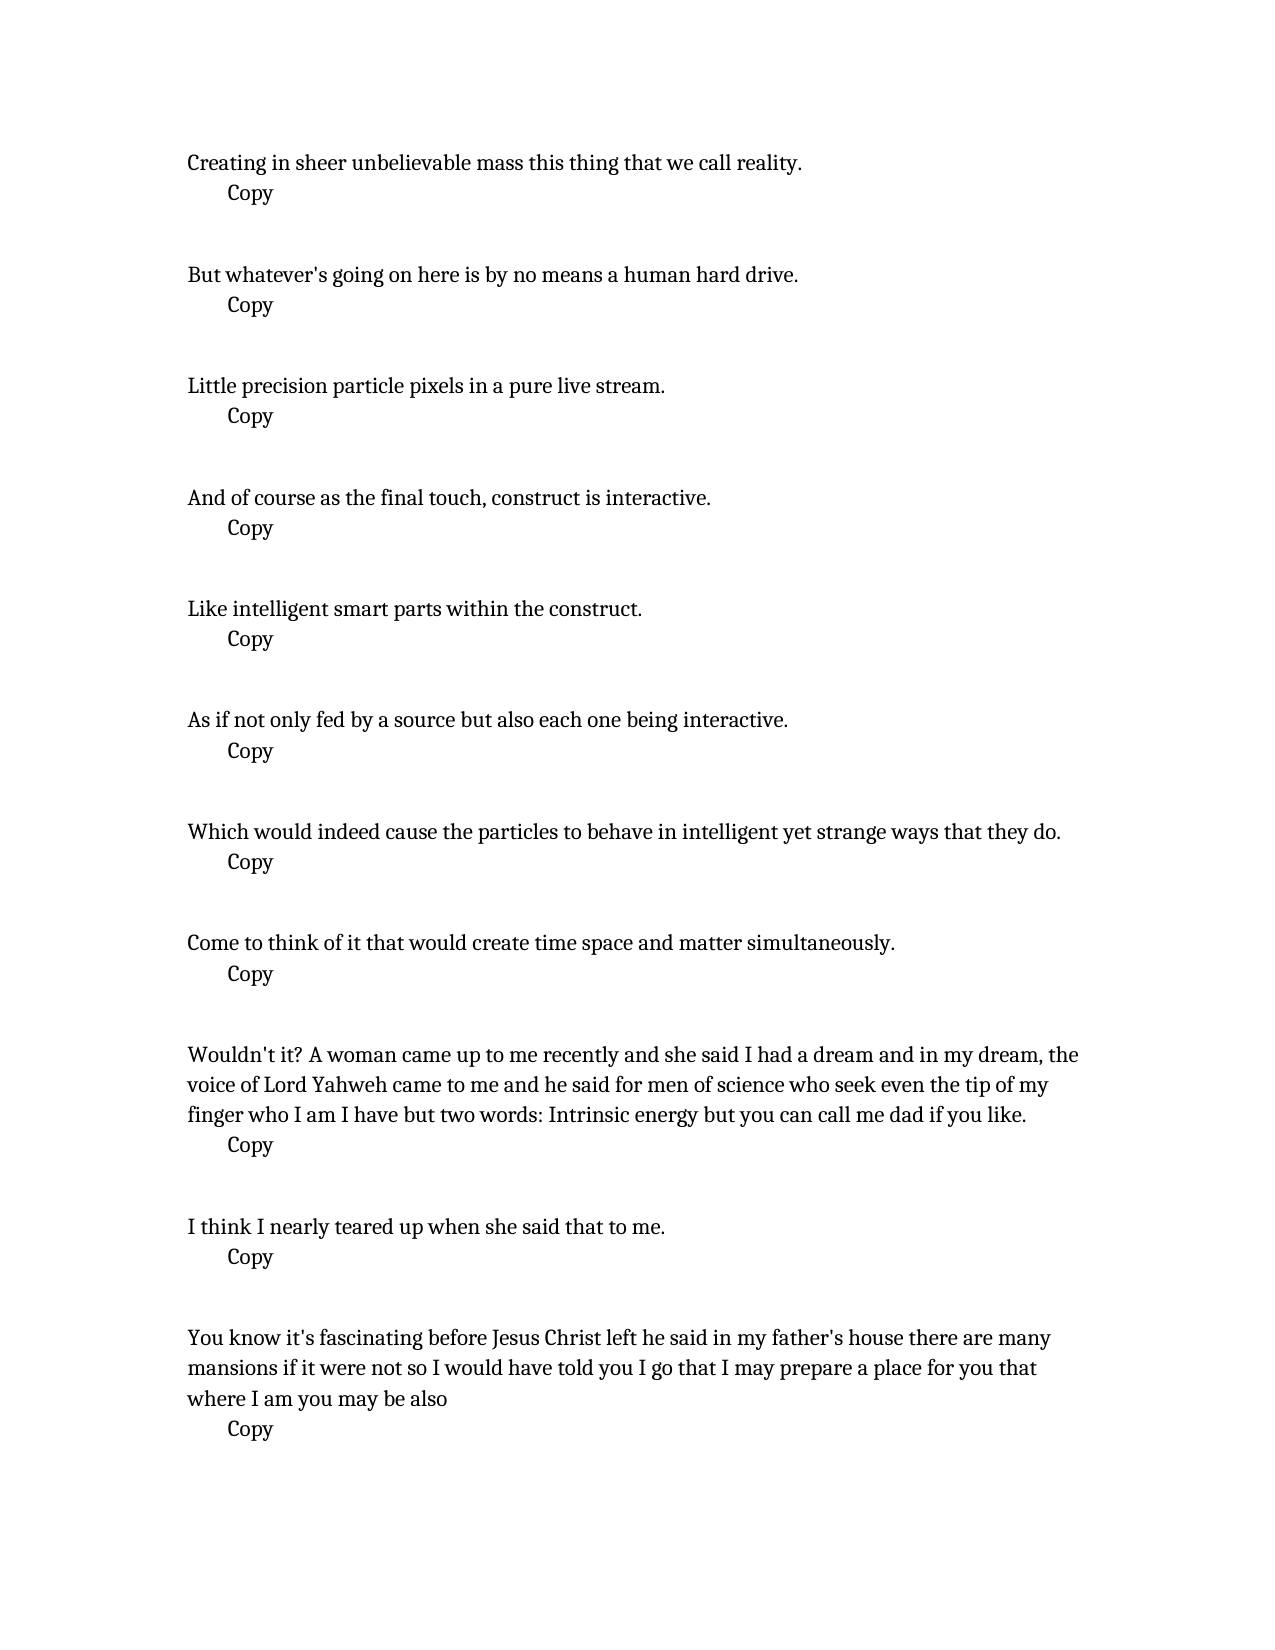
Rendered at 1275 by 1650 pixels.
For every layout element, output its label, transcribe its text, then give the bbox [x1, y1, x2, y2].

text Creating in sheer unbelievable mass this thing that we call reality. Copy [187, 150, 1087, 237]
text And of course as the final touch, construct is interactive. Copy [187, 484, 1087, 571]
text You know it's fascinating before Jesus Christ left he said in my father's house there are many mansions if it were not so I would have told you I go that I may prepare a place for you that where I am you may be also Copy [187, 1325, 1087, 1472]
text Come to think of it that would create time space and matter simultaneously. Copy [187, 930, 1087, 1017]
text Wouldn't it? A woman came up to me recently and she said I had a dream and in my dream, the voice of Lord Yahweh came to me and he said for men of science who seek even the tip of my finger who I am I have but two words: Intrinsic energy but you can call me dad if you like. Copy [187, 1042, 1087, 1189]
text Little precision particle pixels in a pure live stream. Copy [187, 373, 1087, 460]
text Which would indeed cause the particles to behave in intelligent yet strange ways that they do. Copy [187, 819, 1087, 906]
text But whatever's going on here is by no means a human hard drive. Copy [187, 261, 1087, 348]
text As if not only fed by a source but also each one being interactive. Copy [187, 707, 1087, 794]
text I think I nearly teared up when she said that to me. Copy [187, 1213, 1087, 1300]
text Like intelligent smart parts within the construct. Copy [187, 596, 1087, 683]
